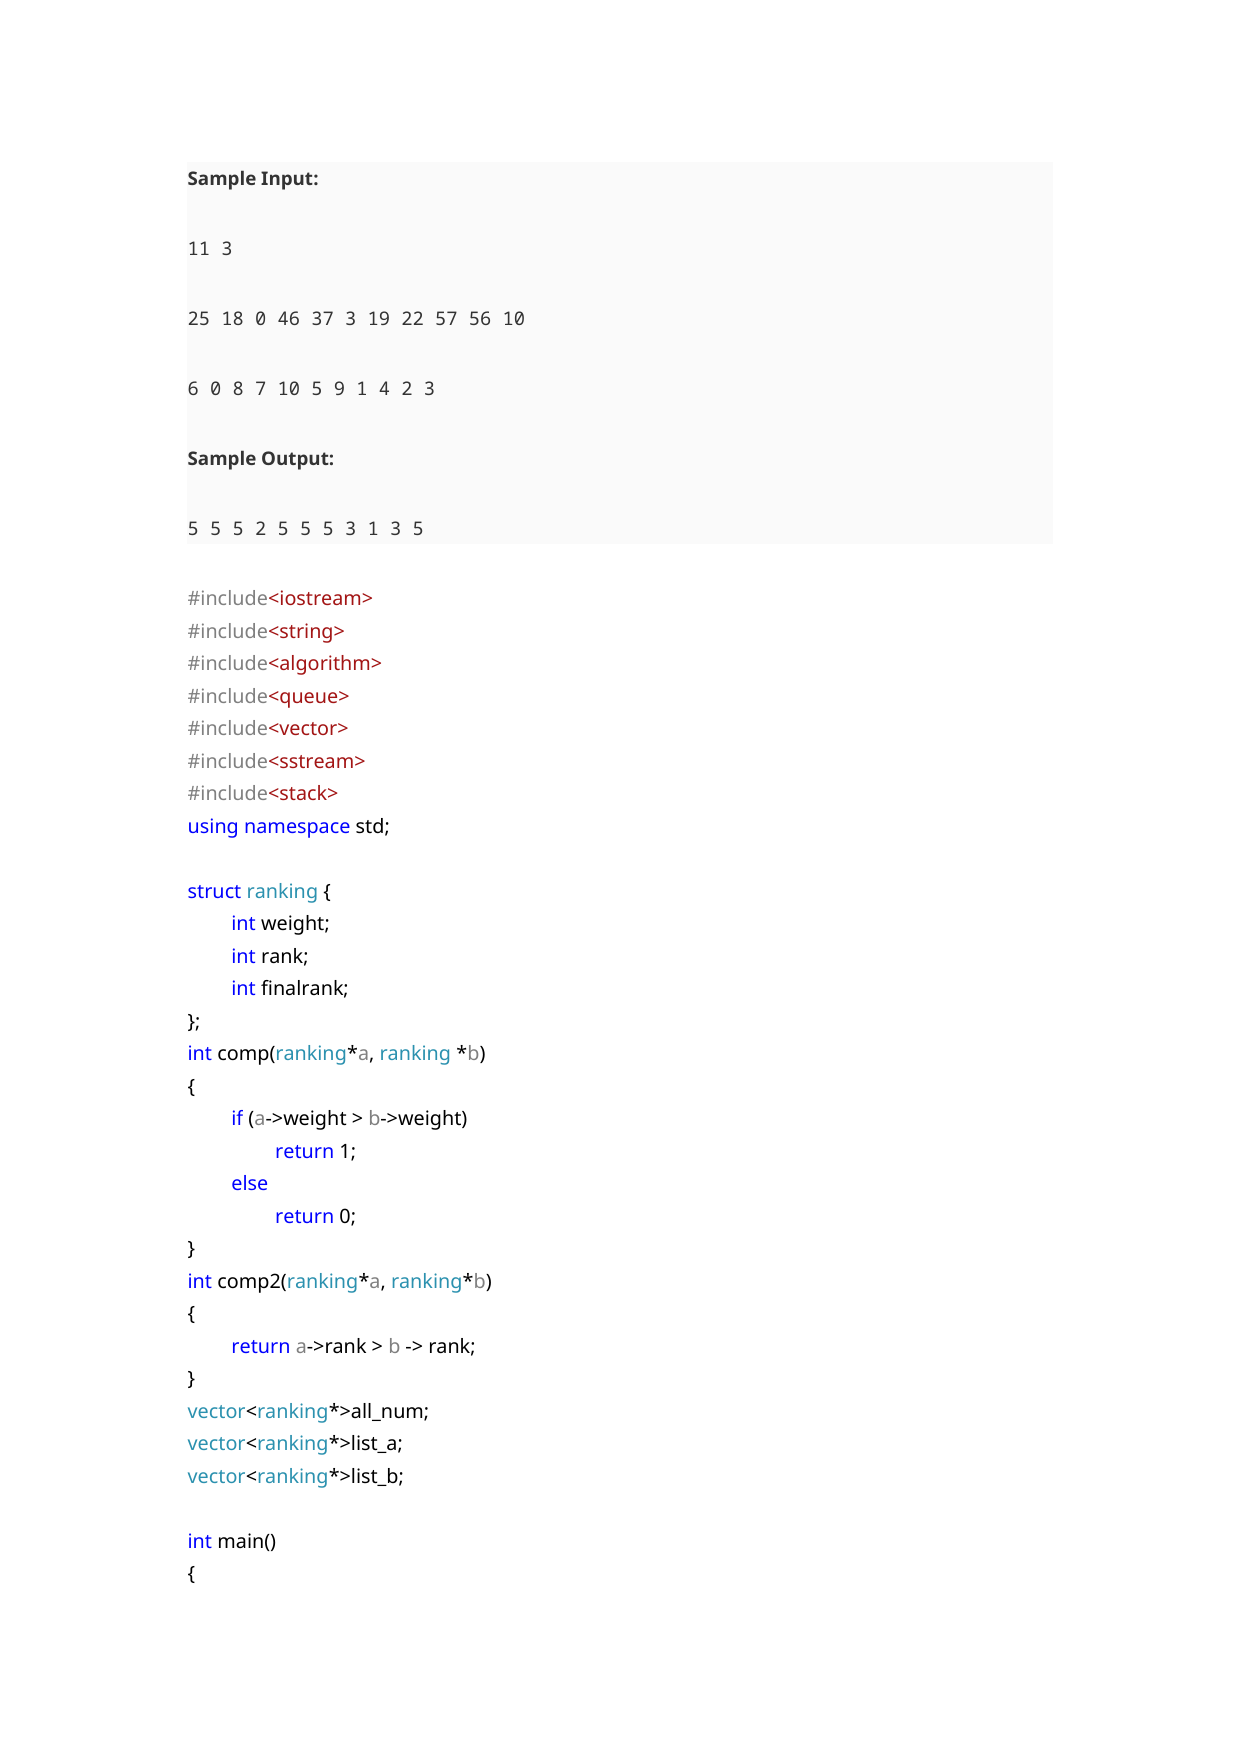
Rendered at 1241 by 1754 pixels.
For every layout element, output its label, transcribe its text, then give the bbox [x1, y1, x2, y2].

text { [187, 1069, 1053, 1102]
text return 1; [187, 1134, 1053, 1167]
text { [187, 1557, 1053, 1589]
text Sample Input: [187, 162, 1053, 194]
text int main() [187, 1524, 1053, 1557]
text else [187, 1167, 1053, 1199]
text if (a->weight > b->weight) [187, 1102, 1053, 1134]
text } [187, 1362, 1053, 1394]
text #include<queue> [187, 679, 1053, 712]
text int weight; [187, 907, 1053, 939]
text int rank; [187, 939, 1053, 972]
text struct ranking { [187, 874, 1053, 907]
text vector<ranking*>all_num; [187, 1394, 1053, 1427]
text }; [187, 1004, 1053, 1037]
text using namespace std; [187, 809, 1053, 842]
text 6 0 8 7 10 5 9 1 4 2 3 [187, 372, 1053, 404]
text 11 3 [187, 232, 1053, 264]
text return 0; [187, 1199, 1053, 1232]
text int finalrank; [187, 972, 1053, 1004]
text #include<string> [187, 614, 1053, 647]
text 25 18 0 46 37 3 19 22 57 56 10 [187, 302, 1053, 334]
text vector<ranking*>list_b; [187, 1459, 1053, 1492]
text #include<iostream> [187, 582, 1053, 614]
text int comp2(ranking*a, ranking*b) [187, 1264, 1053, 1297]
text #include<stack> [187, 777, 1053, 809]
text return a->rank > b -> rank; [187, 1329, 1053, 1362]
text #include<vector> [187, 712, 1053, 744]
text int comp(ranking*a, ranking *b) [187, 1037, 1053, 1069]
text 5 5 5 2 5 5 5 3 1 3 5 [187, 512, 1053, 544]
text } [187, 1232, 1053, 1264]
text #include<sstream> [187, 744, 1053, 777]
text { [187, 1297, 1053, 1329]
text #include<algorithm> [187, 647, 1053, 679]
text vector<ranking*>list_a; [187, 1427, 1053, 1459]
text Sample Output: [187, 442, 1053, 474]
